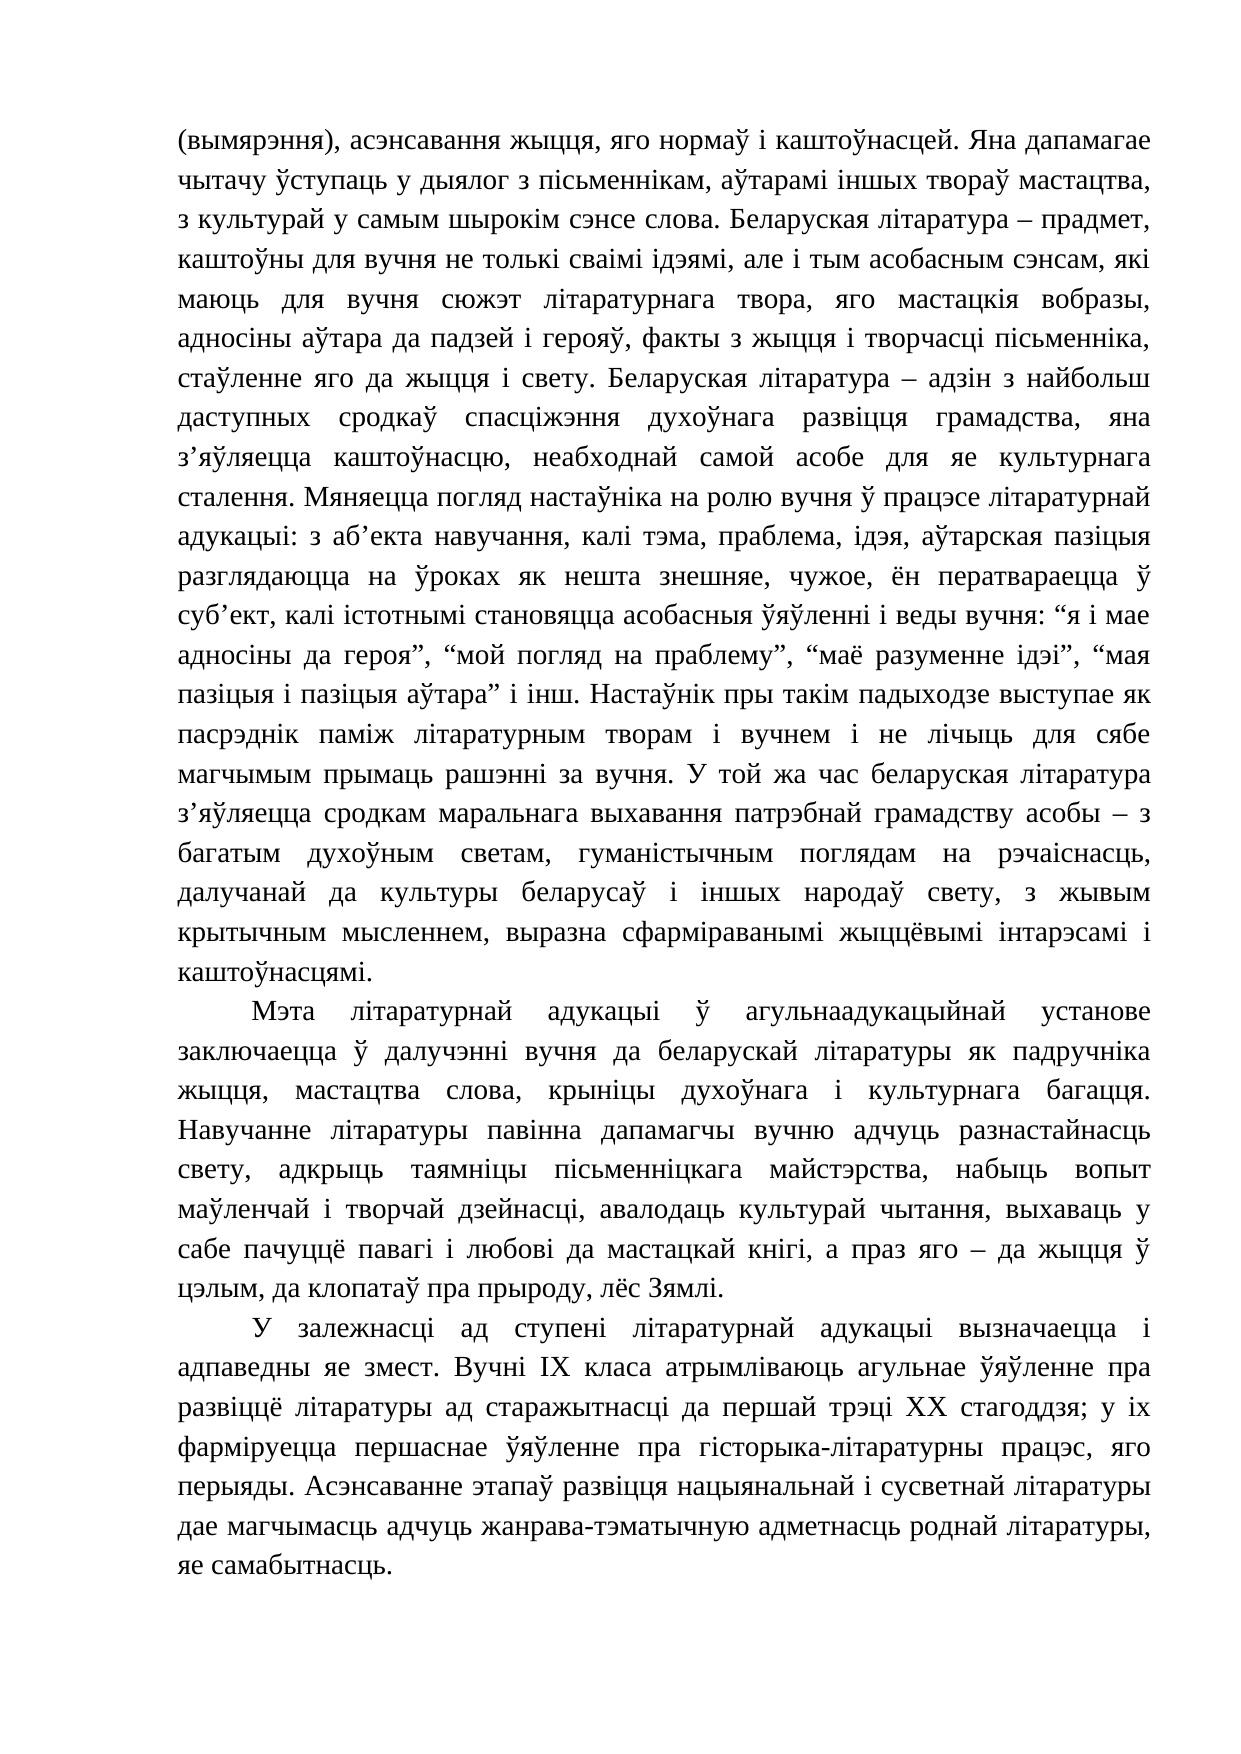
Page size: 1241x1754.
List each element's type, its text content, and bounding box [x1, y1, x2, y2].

text У залежнасці ад ступені літаратурнай адукацыі вызначаецца і адпаведны яе змест. Вучні ІХ класа атрымліваюць агульнае ўяўленне пра развіццё літаратуры ад старажытнасці да першай трэці ХХ стагоддзя; у іх фарміруецца першаснае ўяўленне пра гісторыка-літаратурны працэс, яго перыяды. Асэнсаванне этапаў развіцця нацыянальнай і сусветнай літаратуры дае магчымасць адчуць жанрава-тэматычную адметнасць роднай літаратуры, яе самабытнасць. [177, 1306, 1152, 1583]
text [177, 118, 1152, 989]
text Мэта літаратурнай адукацыі ў агульнаадукацыйнай установе заключаецца ў далучэнні вучня да беларускай літаратуры як падручніка жыцця, мастацтва слова, крыніцы духоўнага і культурнага багацця. Навучанне літаратуры павінна дапамагчы вучню адчуць разнастайнасць свету, адкрыць таямніцы пісьменніцкага майстэрства, набыць вопыт маўленчай і творчай дзейнасці, авалодаць культурай чытання, выхаваць у сабе пачуццё павагі і любові да мастацкай кнігі, а праз яго – да жыцця ў цэлым, да клопатаў пра прыроду, лёс Зямлі. [177, 989, 1152, 1306]
